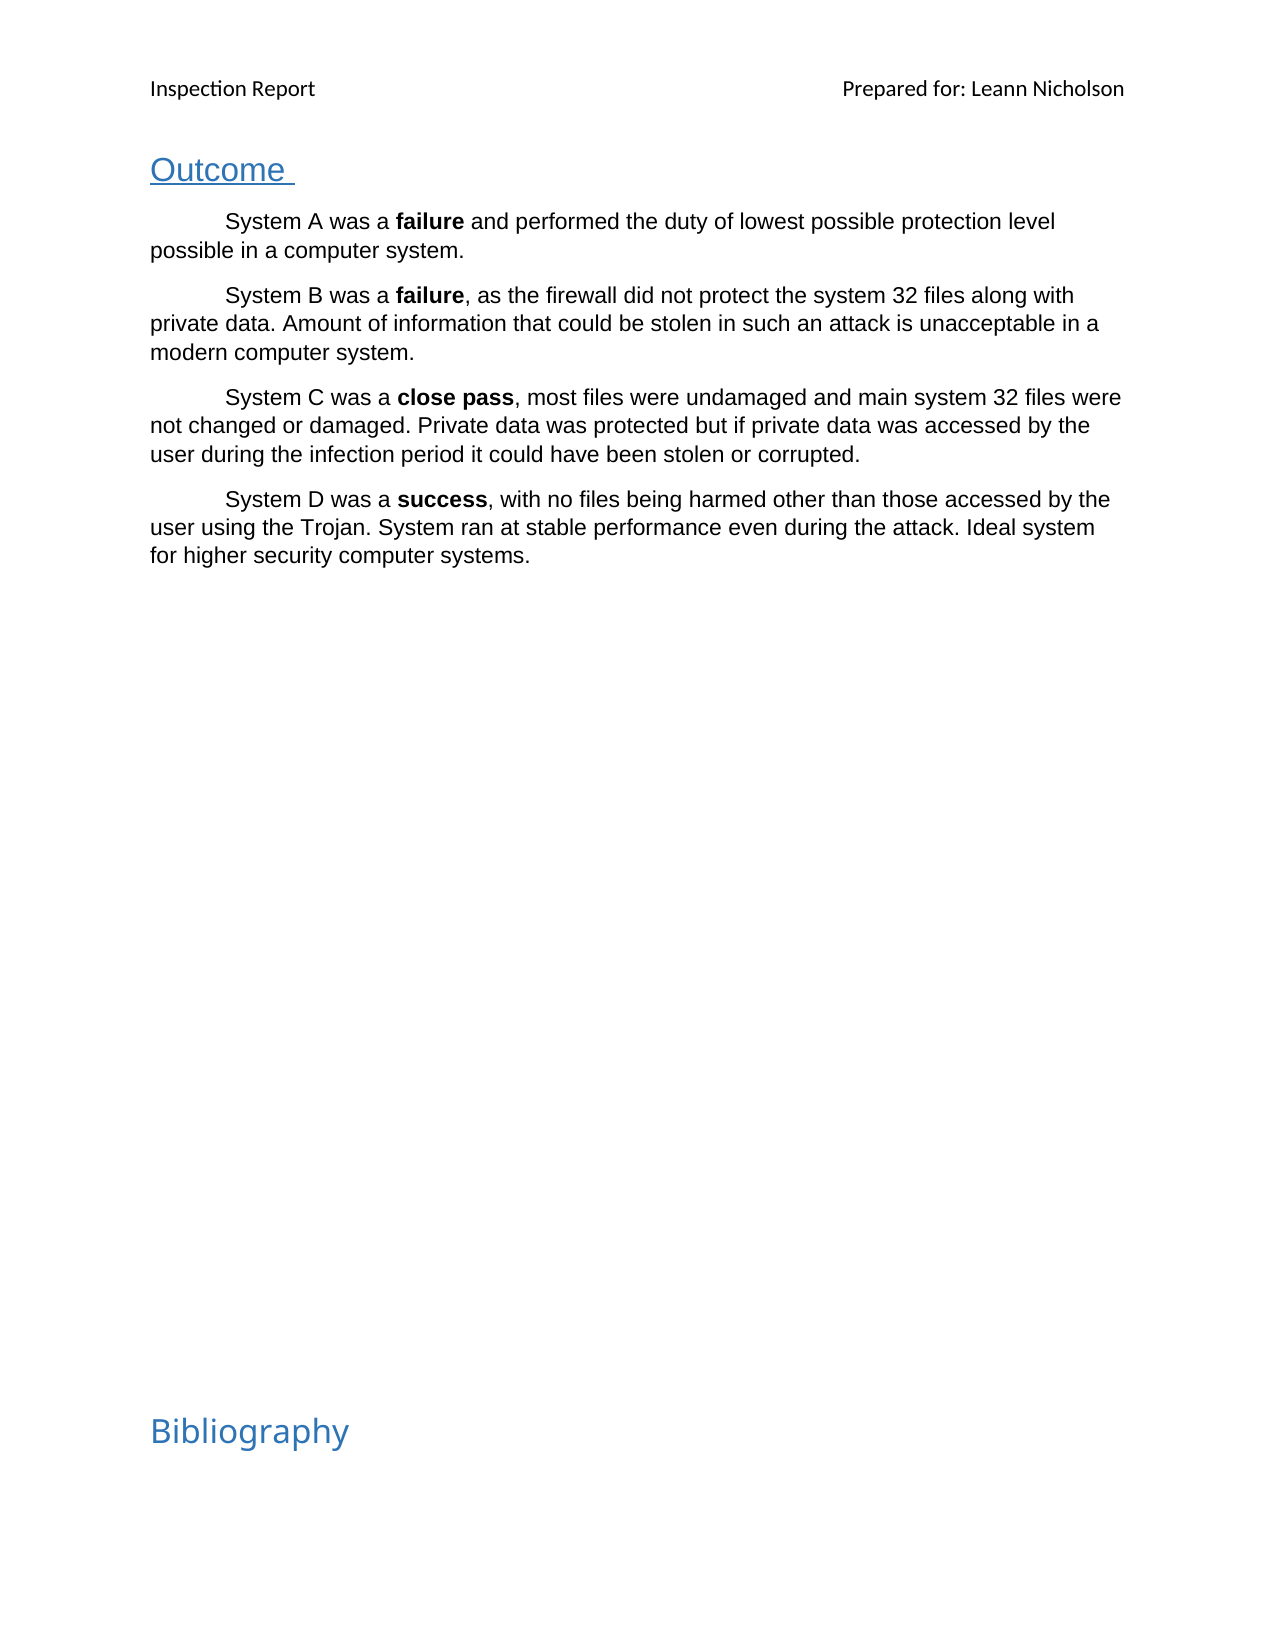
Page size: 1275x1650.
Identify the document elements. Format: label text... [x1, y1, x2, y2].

text System D was a success, with no files being harmed other than those accessed by the user using the Trojan. System ran at stable performance even during the attack. Ideal system for higher security computer systems. [150, 486, 1125, 569]
text System B was a failure, as the firewall did not protect the system 32 files along with private data. Amount of information that could be stolen in such an attack is unacceptable in a modern computer system. [150, 282, 1125, 365]
text Outcome [150, 150, 1125, 188]
text System A was a failure and performed the duty of lowest possible protection level possible in a computer system. [150, 208, 1125, 263]
text System C was a close pass, most files were undamaged and main system 32 files were not changed or damaged. Private data was protected but if private data was accessed by the user during the infection period it could have been stolen or corrupted. [150, 384, 1125, 467]
